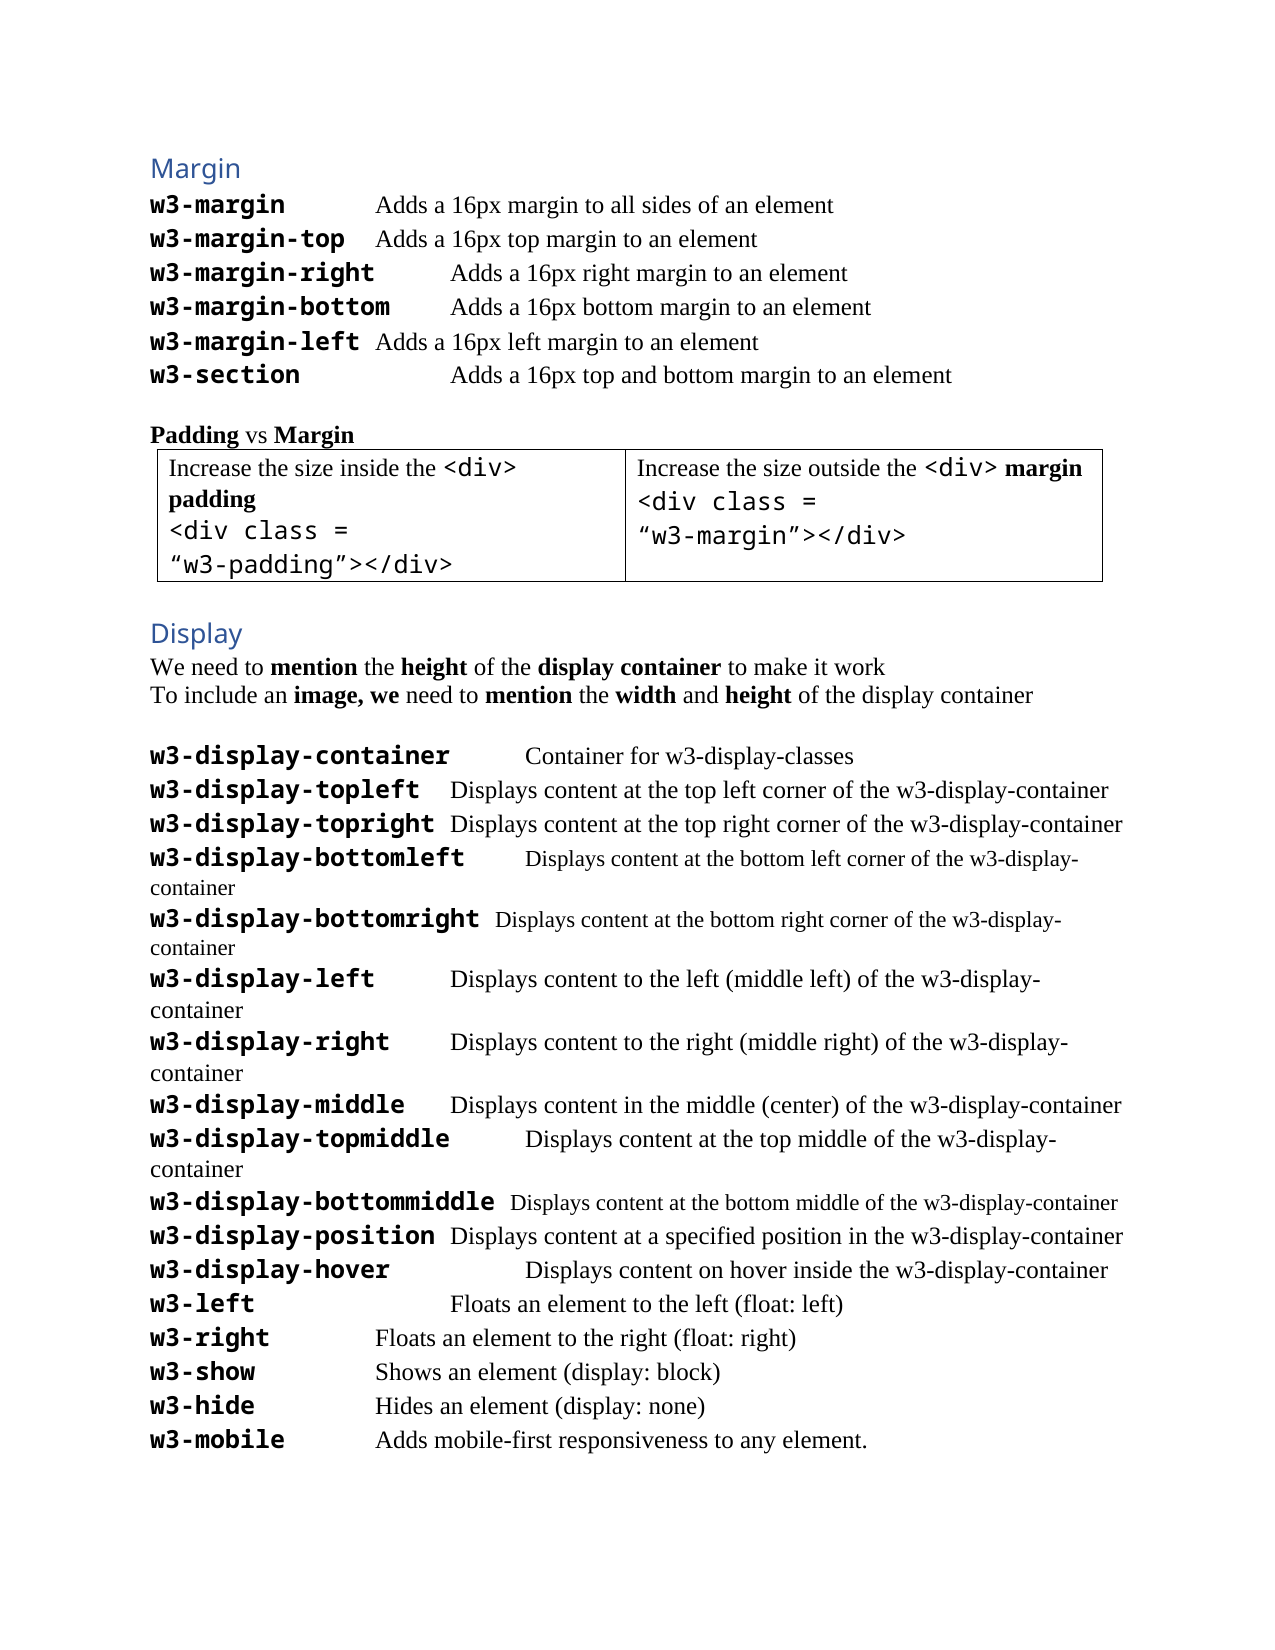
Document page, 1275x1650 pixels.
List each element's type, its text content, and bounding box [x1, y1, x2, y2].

text w3-display-bottomleft Displays content at the bottom left corner of the w3-display-container [150, 840, 1125, 900]
text w3-right Floats an element to the right (float: right) [150, 1319, 1125, 1354]
text w3-display-topleft Displays content at the top left corner of the w3-display-container [150, 772, 1125, 806]
text w3-display-container Container for w3-display-classes [150, 738, 1125, 772]
text w3-display-right Displays content to the right (middle right) of the w3-display-container [150, 1024, 1125, 1086]
text w3-margin-right Adds a 16px right margin to an element [150, 255, 1125, 289]
text w3-display-topright Displays content at the top right corner of the w3-display-container [150, 806, 1125, 840]
text w3-mobile Adds mobile-first responsiveness to any element. [150, 1422, 1125, 1456]
table_header Increase the size inside the <div> padding <div class = “w3-padding”></div> [158, 450, 625, 581]
text We need to mention the height of the display container to make it work [150, 652, 1125, 680]
text w3-left Floats an element to the left (float: left) [150, 1286, 1125, 1319]
text w3-display-position Displays content at a specified position in the w3-display-container [150, 1217, 1125, 1251]
text w3-margin-left Adds a 16px left margin to an element [150, 323, 1125, 357]
text w3-display-middle Displays content in the middle (center) of the w3-display-container [150, 1086, 1125, 1121]
text w3-show Shows an element (display: block) [150, 1354, 1125, 1388]
text w3-display-bottommiddle Displays content at the bottom middle of the w3-display-container [150, 1183, 1125, 1217]
text w3-hide Hides an element (display: none) [150, 1388, 1125, 1422]
text w3-display-topmiddle Displays content at the top middle of the w3-display-container [150, 1121, 1125, 1183]
table_header Increase the size outside the <div> margin <div class = “w3-margin”></div> [626, 450, 1102, 581]
text w3-display-hover Displays content on hover inside the w3-display-container [150, 1251, 1125, 1286]
text w3-display-left Displays content to the left (middle left) of the w3-display-container [150, 961, 1125, 1024]
text w3-margin-top Adds a 16px top margin to an element [150, 221, 1125, 255]
text w3-section Adds a 16px top and bottom margin to an element [150, 357, 1125, 391]
text To include an image, we need to mention the width and height of the display container [150, 680, 1125, 709]
text w3-display-bottomright Displays content at the bottom right corner of the w3-display-container [150, 900, 1125, 961]
text w3-margin-bottom Adds a 16px bottom margin to an element [150, 289, 1125, 323]
text Padding vs Margin [150, 420, 1125, 449]
subtitle Margin [150, 150, 1125, 187]
text w3-margin Adds a 16px margin to all sides of an element [150, 187, 1125, 221]
subtitle Display [150, 615, 1125, 652]
